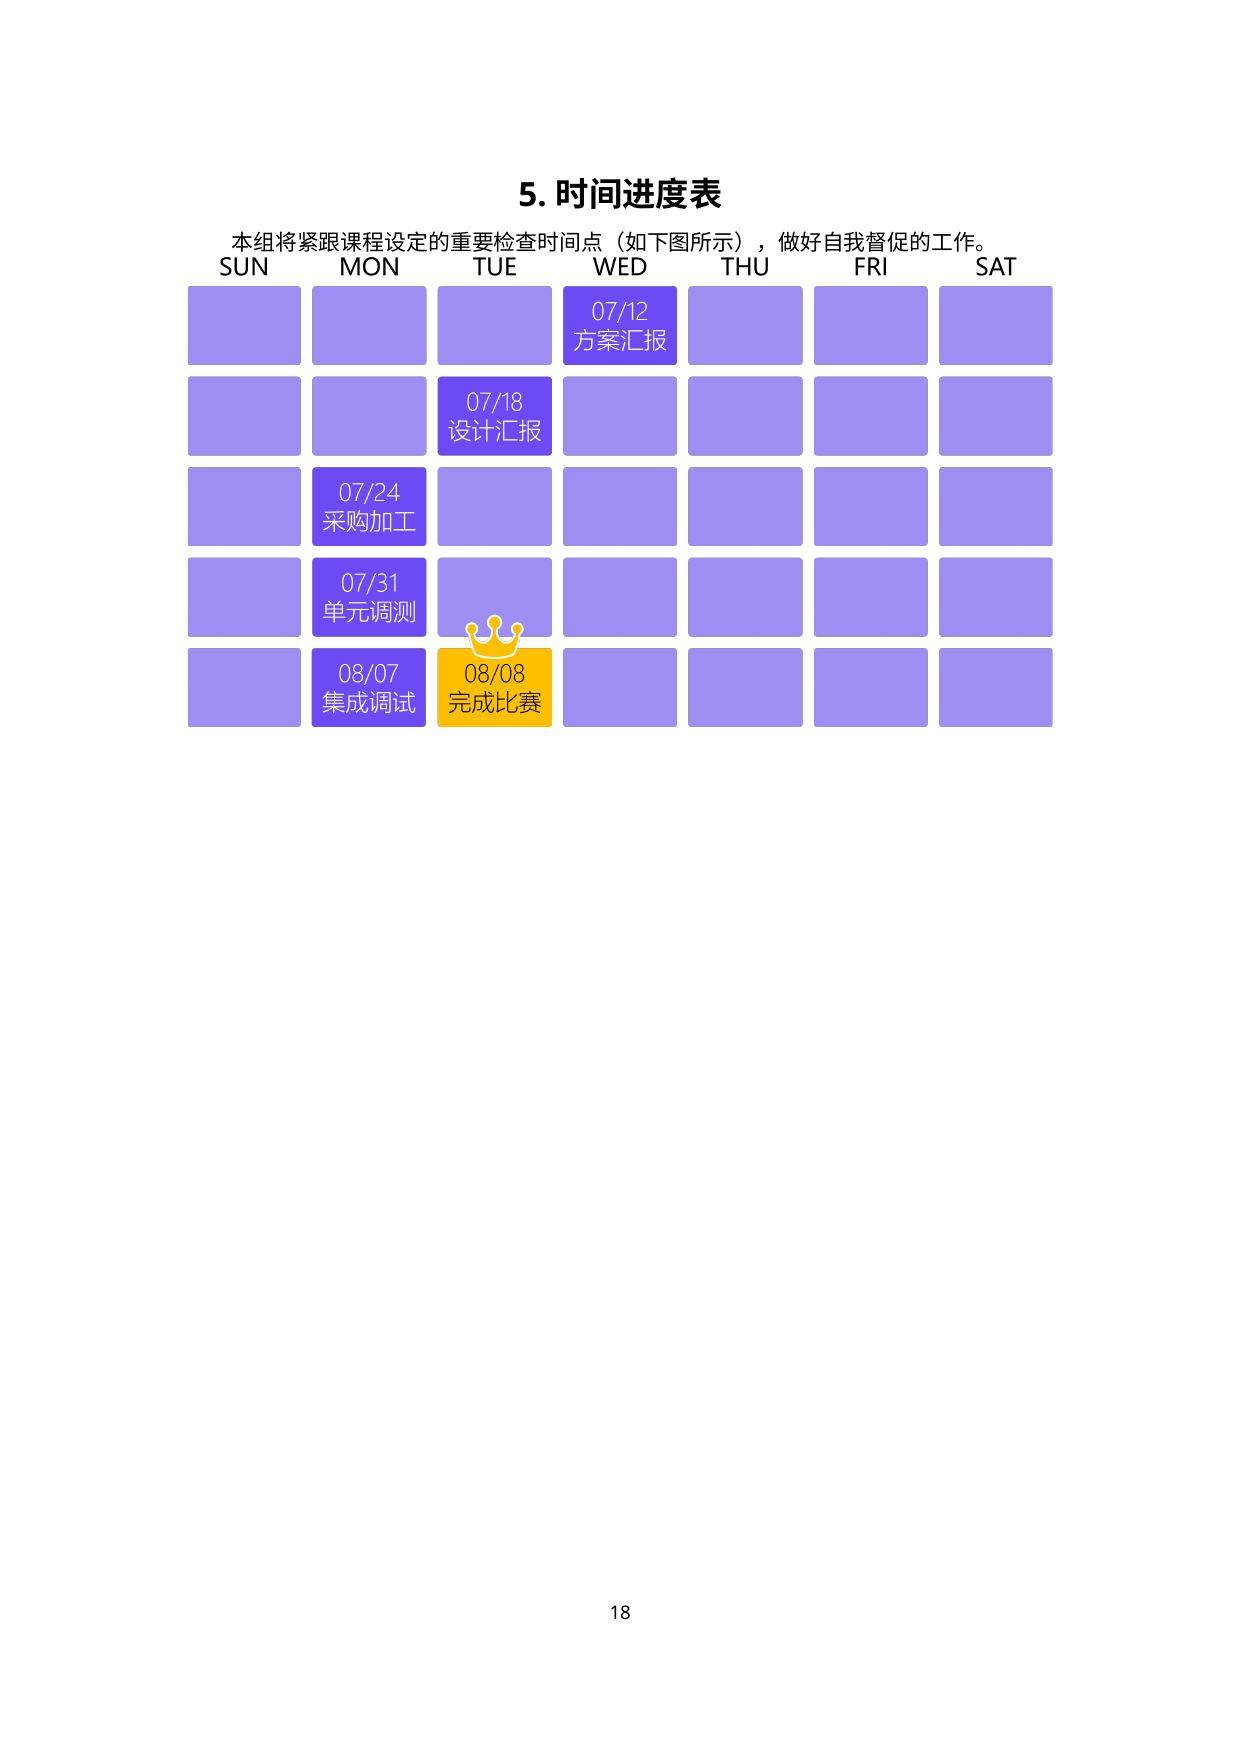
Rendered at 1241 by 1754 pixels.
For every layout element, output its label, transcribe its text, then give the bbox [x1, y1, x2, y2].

picture [187, 257, 1053, 727]
text 本组将紧跟课程设定的重要检查时间点（如下图所示），做好自我督促的工作。 [187, 225, 1053, 257]
subtitle 时间进度表 [187, 160, 1053, 225]
